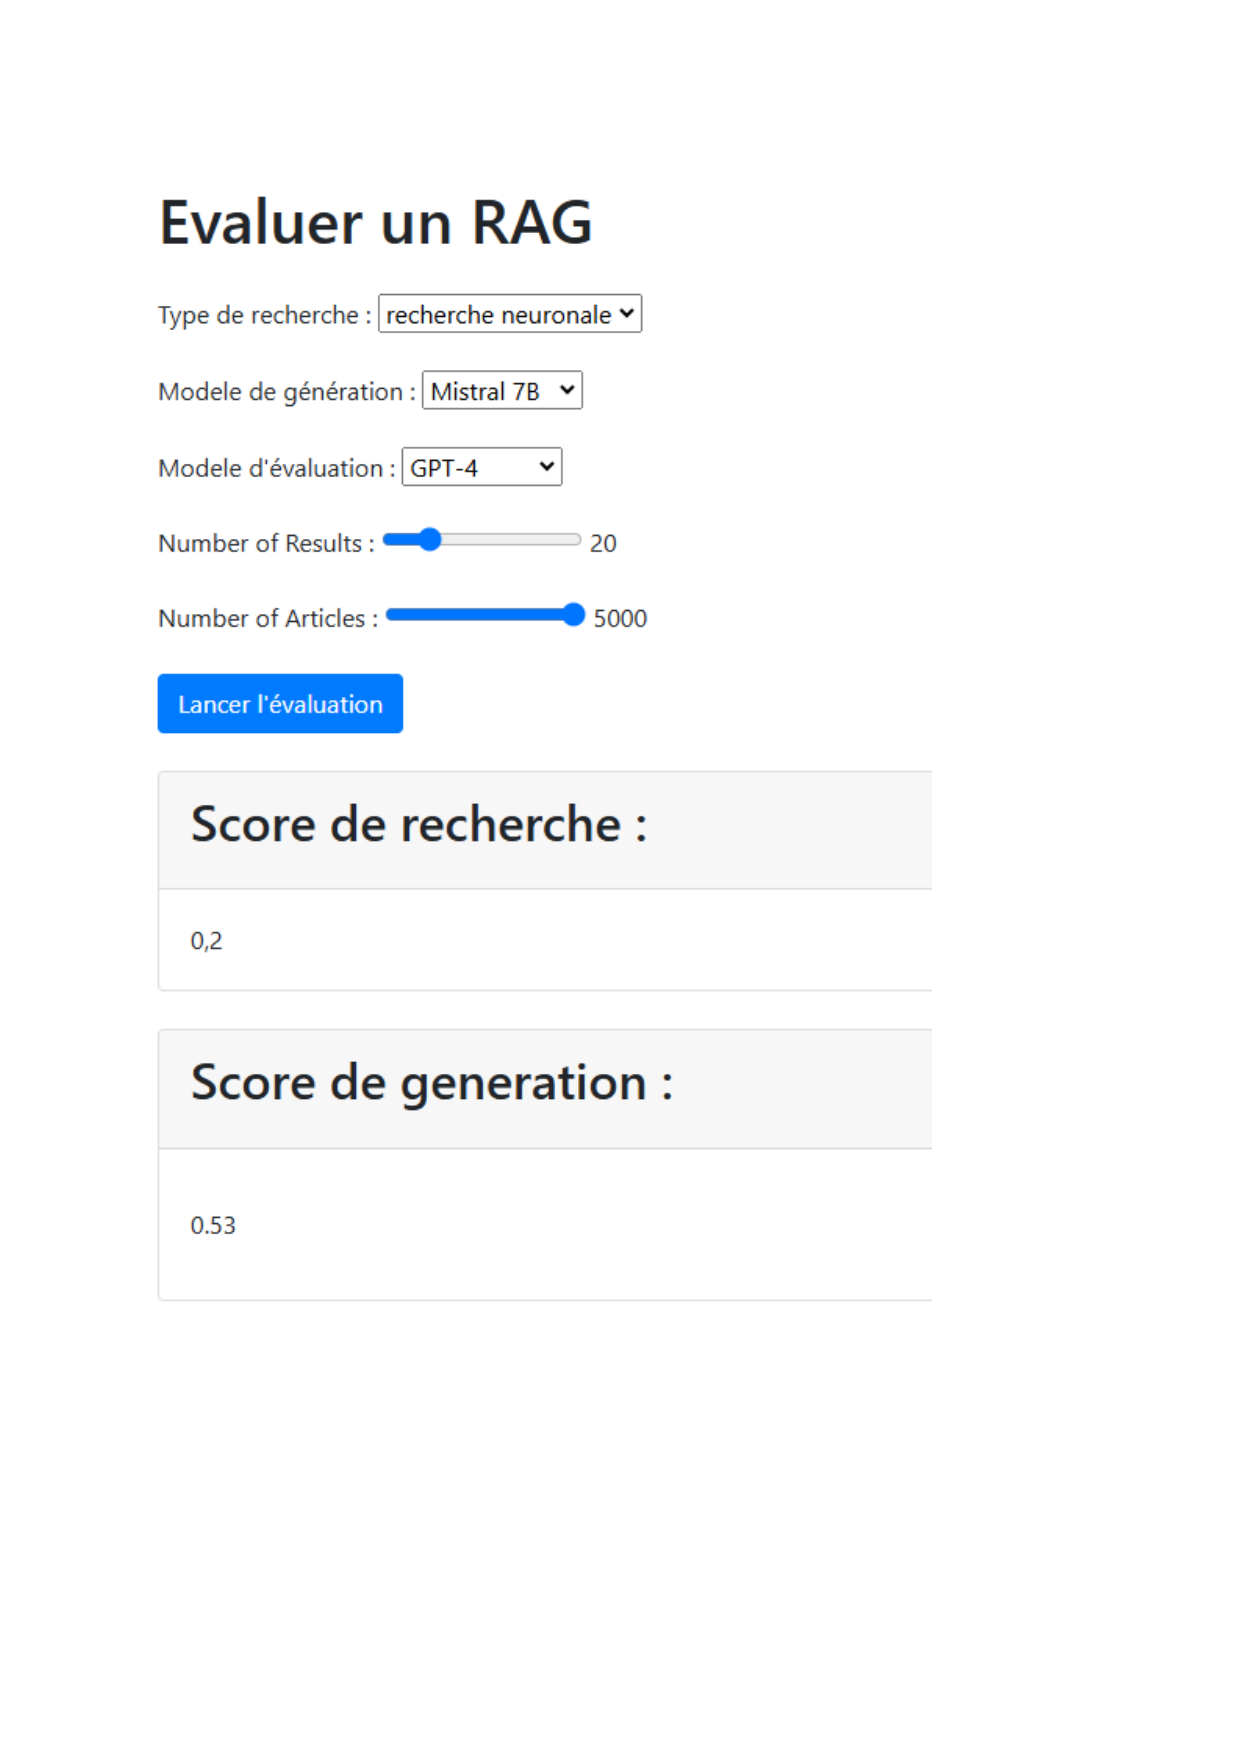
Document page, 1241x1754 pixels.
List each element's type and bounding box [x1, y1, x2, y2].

picture [147, 147, 932, 1342]
